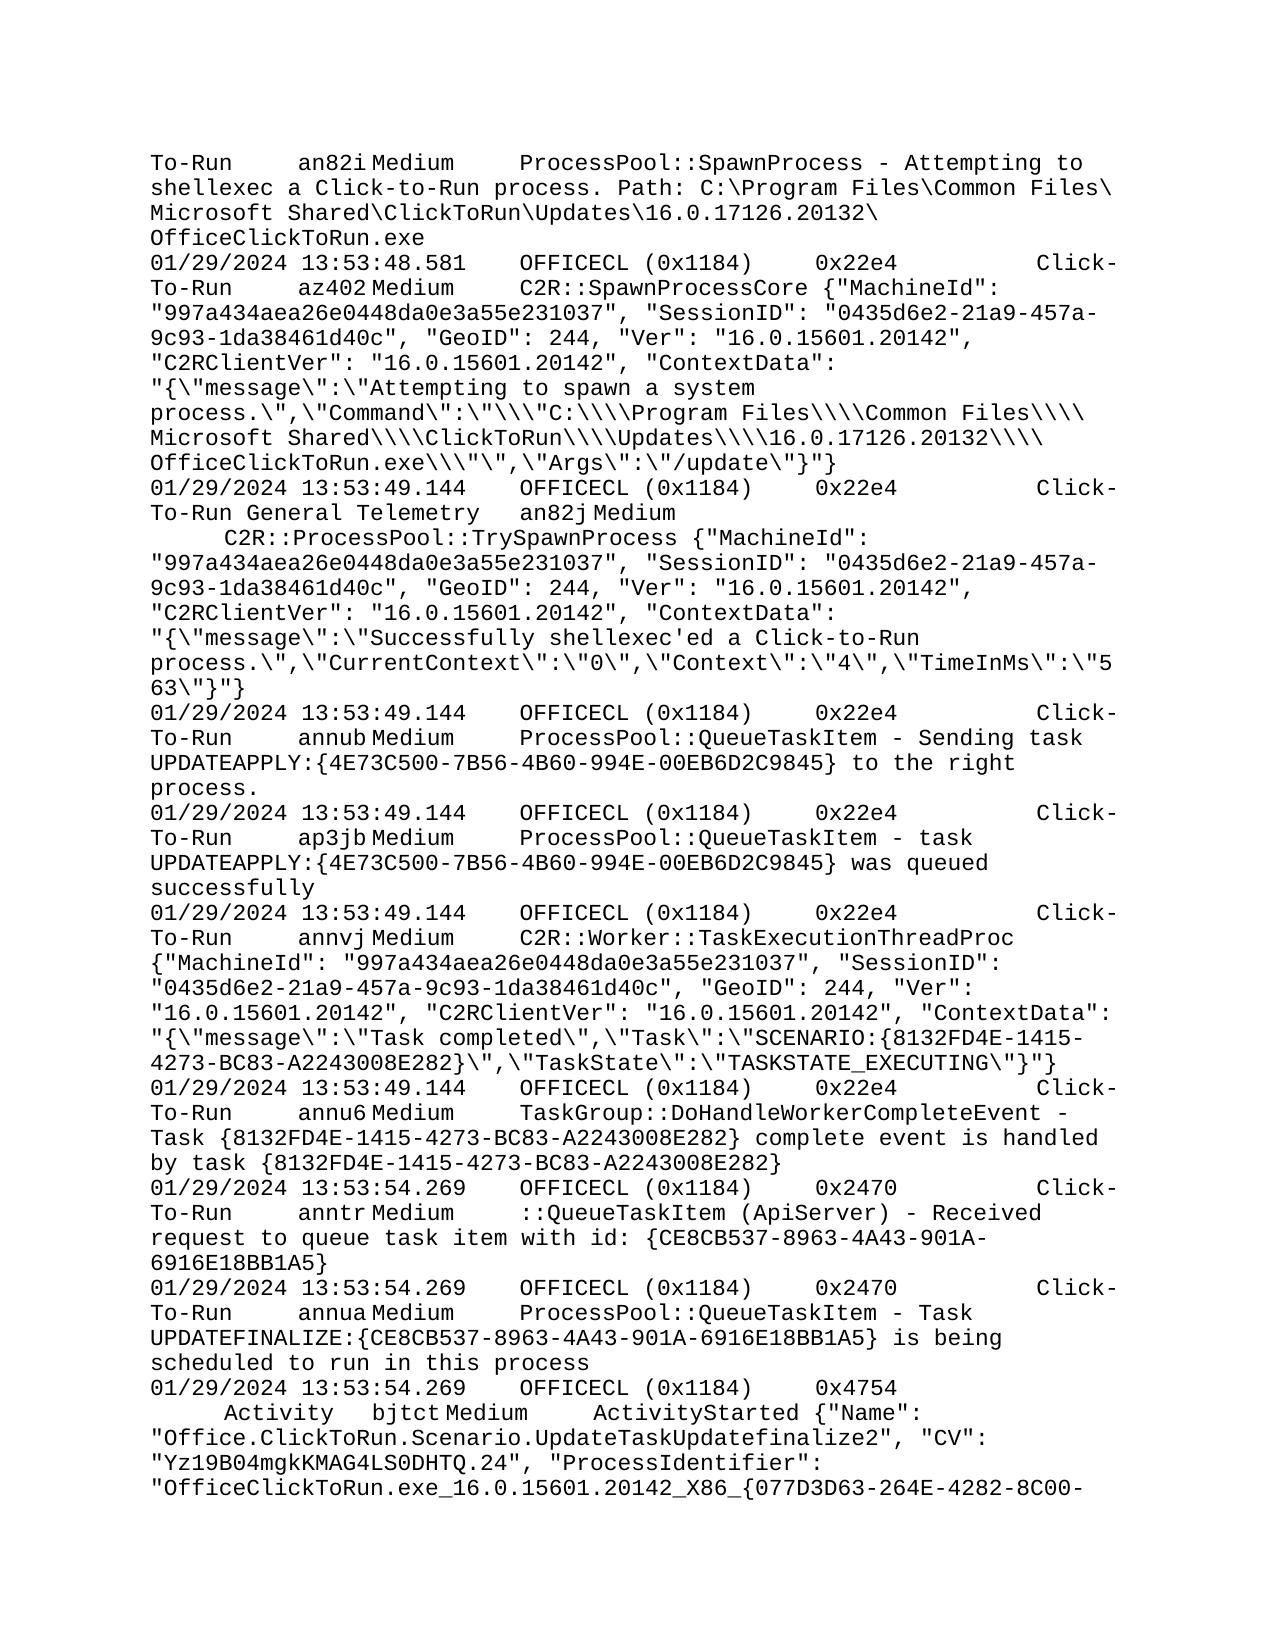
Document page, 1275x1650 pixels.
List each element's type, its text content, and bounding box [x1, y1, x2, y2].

text 01/29/2024 13:53:49.144 OFFICECL (0x1184) 0x22e4 Click-To-Run ap3jb Medium ProcessPool::QueueTaskItem - task UPDATEAPPLY:{4E73C500-7B56-4B60-994E-00EB6D2C9845} was queued successfully [150, 800, 1125, 900]
text 01/29/2024 13:53:54.269 OFFICECL (0x1184) 0x2470 Click-To-Run anntr Medium ::QueueTaskItem (ApiServer) - Received request to queue task item with id: {CE8CB537-8963-4A43-901A-6916E18BB1A5} [150, 1175, 1125, 1275]
text 01/29/2024 13:53:49.144 OFFICECL (0x1184) 0x22e4 Click-To-Run annvj Medium C2R::Worker::TaskExecutionThreadProc {"MachineId": "997a434aea26e0448da0e3a55e231037", "SessionID": "0435d6e2-21a9-457a-9c93-1da38461d40c", "GeoID": 244, "Ver": "16.0.15601.20142", "C2RClientVer": "16.0.15601.20142", "ContextData": "{\"message\":\"Task completed\",\"Task\":\"SCENARIO:{8132FD4E-1415-4273-BC83-A2243008E282}\",\"TaskState\":\"TASKSTATE_EXECUTING\"}"} [150, 900, 1125, 1075]
text 01/29/2024 13:53:48.581 OFFICECL (0x1184) 0x22e4 Click-To-Run az402 Medium C2R::SpawnProcessCore {"MachineId": "997a434aea26e0448da0e3a55e231037", "SessionID": "0435d6e2-21a9-457a-9c93-1da38461d40c", "GeoID": 244, "Ver": "16.0.15601.20142", "C2RClientVer": "16.0.15601.20142", "ContextData": "{\"message\":\"Attempting to spawn a system process.\",\"Command\":\"\\\"C:\\\\Program Files\\\\Common Files\\\\Microsoft Shared\\\\ClickToRun\\\\Updates\\\\16.0.17126.20132\\\\OfficeClickToRun.exe\\\"\",\"Args\":\"/update\"}"} [150, 250, 1125, 475]
text 01/29/2024 13:53:49.144 OFFICECL (0x1184) 0x22e4 Click-To-Run annub Medium ProcessPool::QueueTaskItem - Sending task UPDATEAPPLY:{4E73C500-7B56-4B60-994E-00EB6D2C9845} to the right process. [150, 700, 1125, 800]
text 01/29/2024 13:53:54.269 OFFICECL (0x1184) 0x2470 Click-To-Run annua Medium ProcessPool::QueueTaskItem - Task UPDATEFINALIZE:{CE8CB537-8963-4A43-901A-6916E18BB1A5} is being scheduled to run in this process [150, 1275, 1125, 1375]
text 01/29/2024 13:53:49.144 OFFICECL (0x1184) 0x22e4 Click-To-Run General Telemetry an82j Medium C2R::ProcessPool::TrySpawnProcess {"MachineId": "997a434aea26e0448da0e3a55e231037", "SessionID": "0435d6e2-21a9-457a-9c93-1da38461d40c", "GeoID": 244, "Ver": "16.0.15601.20142", "C2RClientVer": "16.0.15601.20142", "ContextData": "{\"message\":\"Successfully shellexec'ed a Click-to-Run process.\",\"CurrentContext\":\"0\",\"Context\":\"4\",\"TimeInMs\":\"563\"}"} [150, 475, 1125, 700]
text 01/29/2024 13:53:49.144 OFFICECL (0x1184) 0x22e4 Click-To-Run annu6 Medium TaskGroup::DoHandleWorkerCompleteEvent - Task {8132FD4E-1415-4273-BC83-A2243008E282} complete event is handled by task {8132FD4E-1415-4273-BC83-A2243008E282} [150, 1075, 1125, 1175]
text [150, 150, 1125, 250]
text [150, 1375, 1125, 1500]
